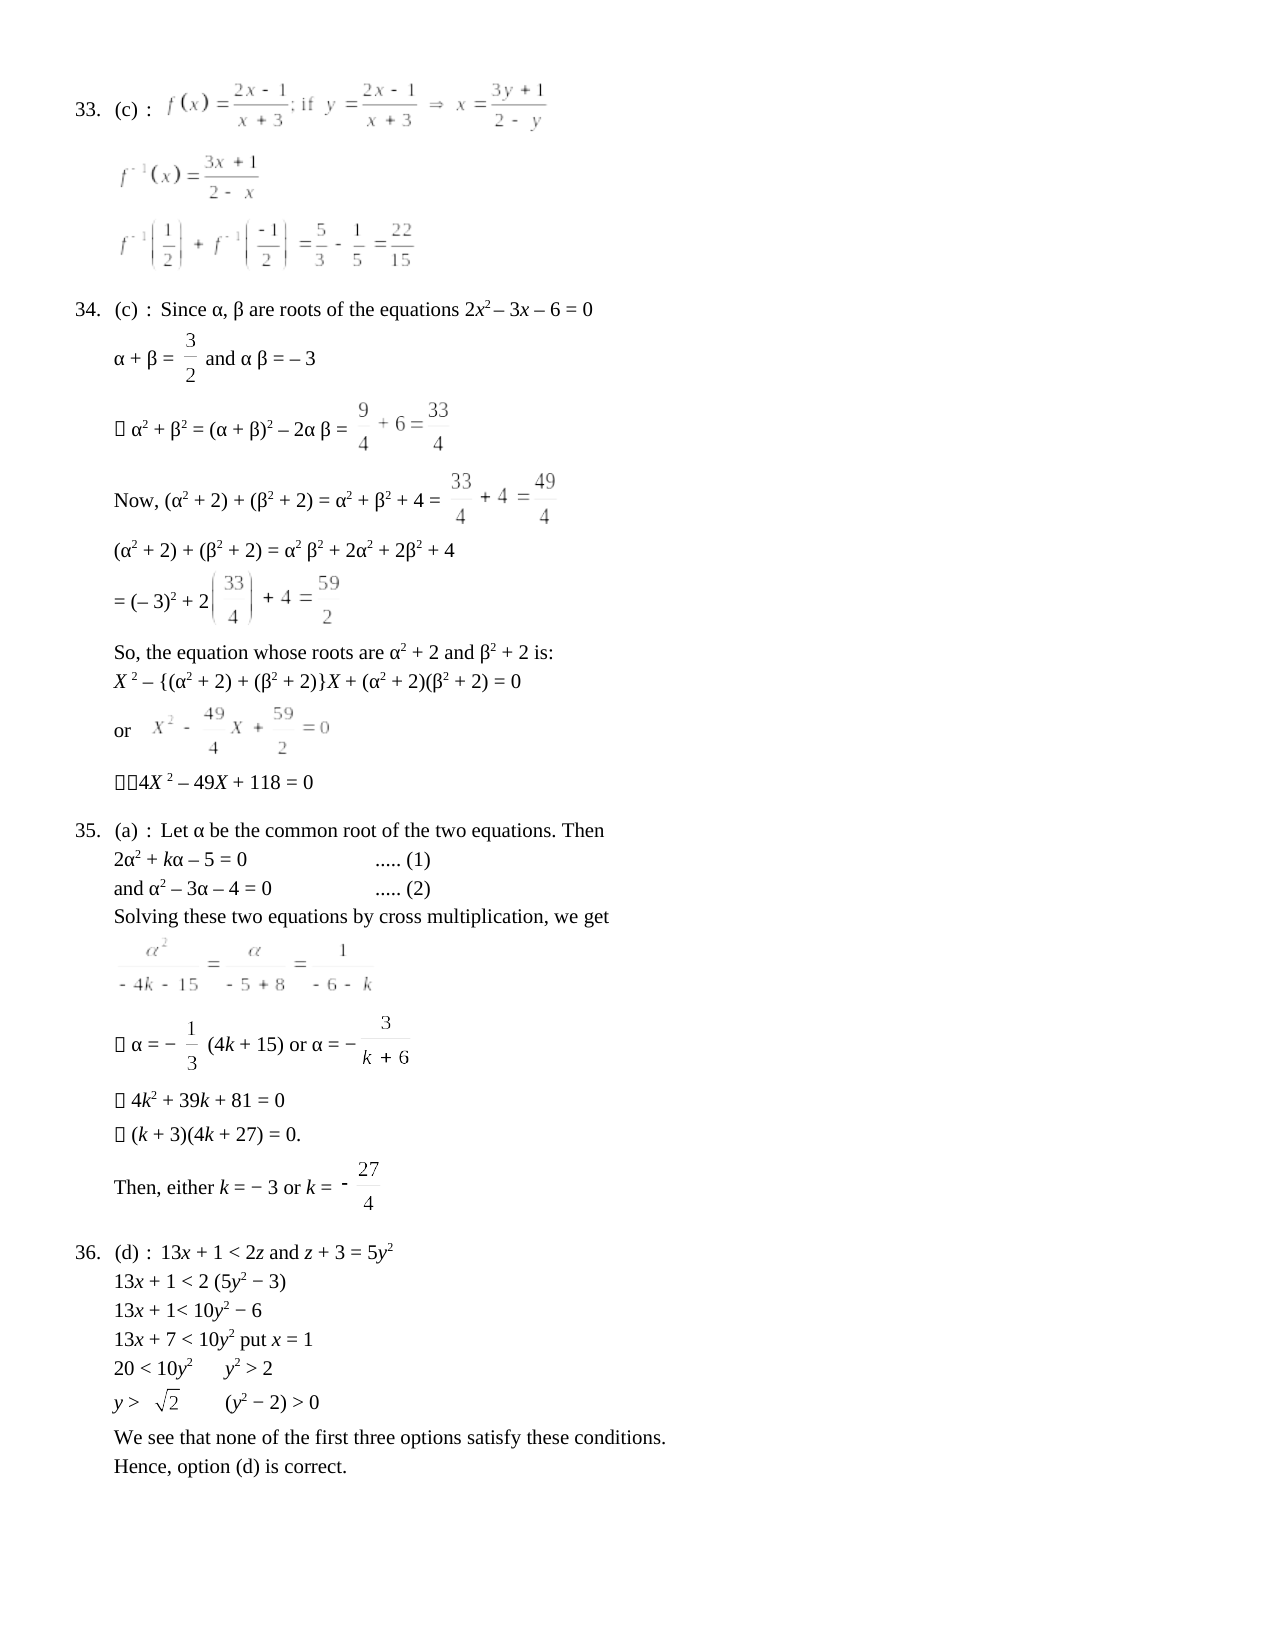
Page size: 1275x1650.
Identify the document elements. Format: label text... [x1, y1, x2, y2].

text Then, either k = − 3 or k = [113, 1154, 1200, 1219]
text or [113, 698, 1200, 763]
text and α2 – 3α – 4 = 0 ..... (2) [113, 876, 1200, 900]
text  4k2 + 39k + 81 = 0 [113, 1086, 1200, 1114]
text y > (y2 − 2) > 0 [113, 1384, 1200, 1420]
text  α = − (4k + 15) or α = − [113, 1008, 1200, 1080]
text 4X 2 – 49X + 118 = 0 [113, 768, 1200, 796]
text We see that none of the first three options satisfy these conditions. [113, 1425, 1200, 1449]
text 2α2 + kα – 5 = 0 ..... (1) [113, 847, 1200, 871]
text 36. (d) : 13x + 1 < 2z and z + 3 = 5y2 [75, 1240, 1200, 1264]
text  (k + 3)(4k + 27) = 0. [113, 1120, 1200, 1148]
text Solving these two equations by cross multiplication, we get [113, 904, 1200, 928]
text So, the equation whose roots are α2 + 2 and β2 + 2 is: [113, 640, 1200, 664]
text 13x + 1< 10y2 − 6 [113, 1298, 1200, 1322]
text 20 < 10y2 y2 > 2 [113, 1355, 1200, 1379]
text 13x + 7 < 10y2 put x = 1 [113, 1327, 1200, 1351]
text 35. (a) : Let α be the common root of the two equations. Then [75, 818, 1200, 842]
text Now, (α2 + 2) + (β2 + 2) = α2 + β2 + 4 = [113, 468, 1200, 533]
text  α2 + β2 = (α + β)2 – 2α β = [113, 396, 1200, 462]
text 33. (c) : [75, 75, 1200, 142]
text 13x + 1 < 2 (5y2 − 3) [113, 1269, 1200, 1293]
text X 2 – {(α2 + 2) + (β2 + 2)}X + (α2 + 2)(β2 + 2) = 0 [113, 669, 1200, 693]
text (α2 + 2) + (β2 + 2) = α2 β2 + 2α2 + 2β2 + 4 [113, 537, 1200, 562]
text = (– 3)2 + 2 [113, 566, 1200, 636]
text α + β = and α β = – 3 [113, 326, 1200, 391]
text Hence, option (d) is correct. [113, 1454, 1200, 1478]
text 34. (c) : Since α, β are roots of the equations 2x2 – 3x – 6 = 0 [75, 297, 1200, 321]
